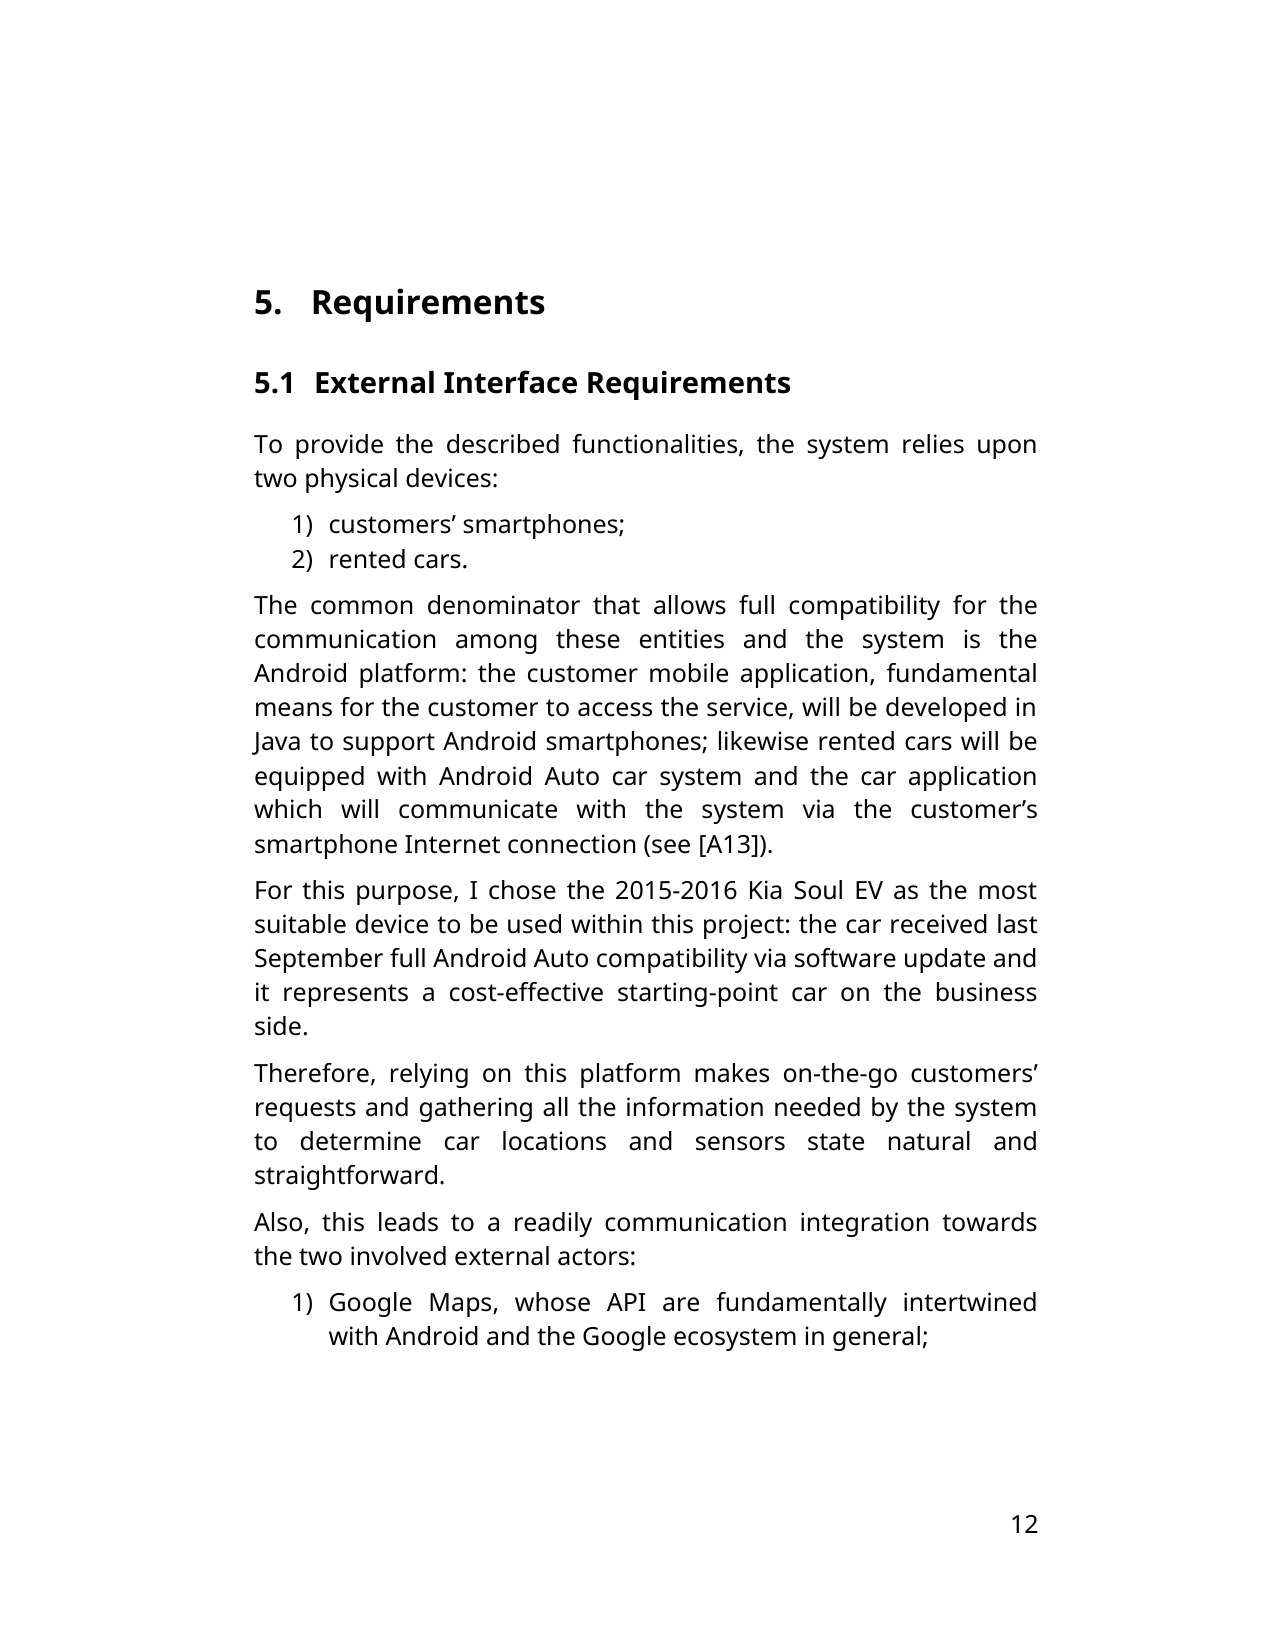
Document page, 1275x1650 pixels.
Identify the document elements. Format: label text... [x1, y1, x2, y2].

text For this purpose, I chose the 2015-2016 Kia Soul EV as the most suitable device to be used within this project: the car received last September full Android Auto compatibility via software update and it represents a cost-effective starting-point car on the business side. [254, 873, 1039, 1043]
text Also, this leads to a readily communication integration towards the two involved external actors: [254, 1204, 1039, 1272]
list customers’ smartphones; [291, 507, 1039, 541]
subtitle External Interface Requirements [254, 362, 1039, 402]
text The common denominator that allows full compatibility for the communication among these entities and the system is the Android platform: the customer mobile application, fundamental means for the customer to access the service, will be developed in Java to support Android smartphones; likewise rented cars will be equipped with Android Auto car system and the car application which will communicate with the system via the customer’s smartphone Internet connection (see [A13]). [254, 588, 1039, 860]
text Therefore, relying on this platform makes on-the-go customers’ requests and gathering all the information needed by the system to determine car locations and sensors state natural and straightforward. [254, 1056, 1039, 1192]
list Google Maps, whose API are fundamentally intertwined with Android and the Google ecosystem in general; [291, 1285, 1039, 1353]
list rented cars. [291, 541, 1039, 575]
text To provide the described functionalities, the system relies upon two physical devices: [254, 427, 1039, 495]
subtitle Requirements [254, 279, 1039, 324]
